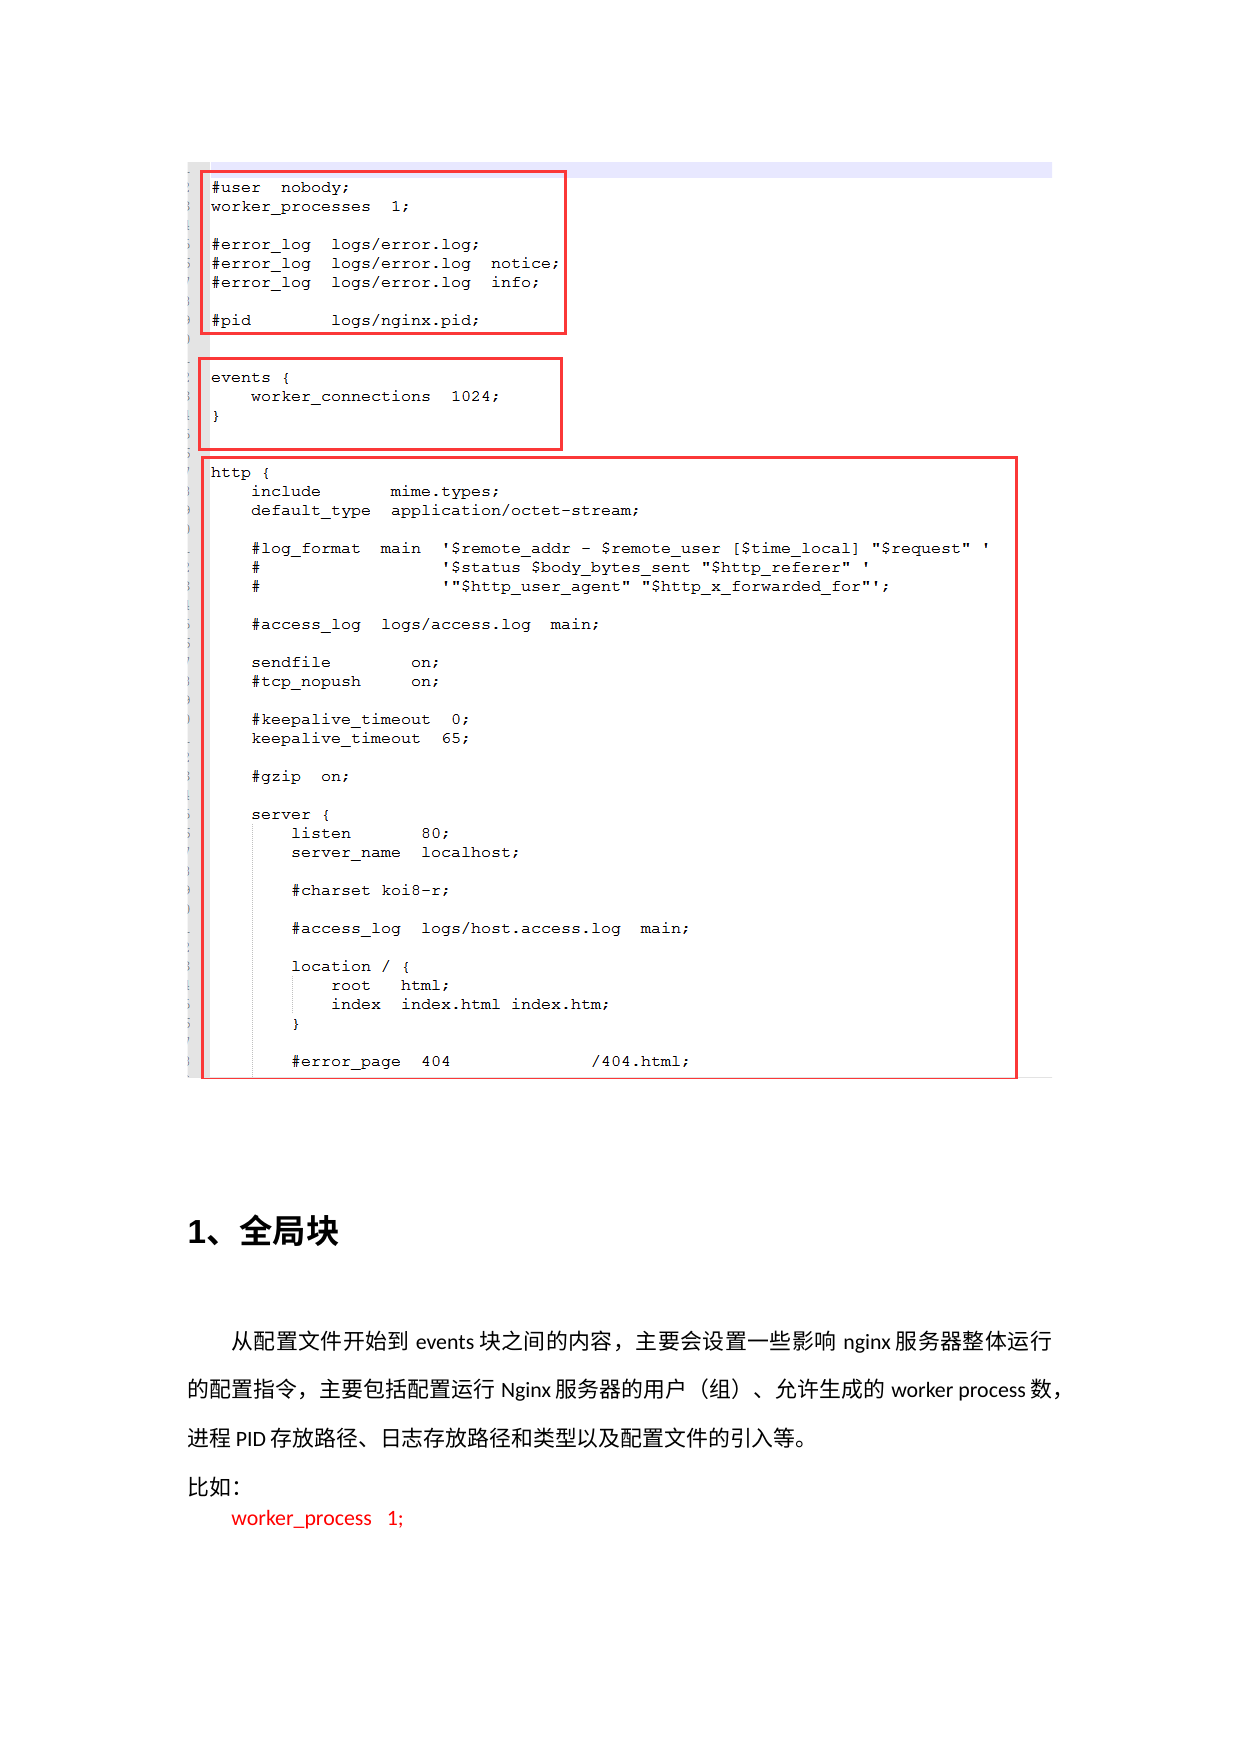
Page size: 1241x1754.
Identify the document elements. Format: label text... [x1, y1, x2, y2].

picture [187, 162, 1053, 1079]
subtitle 全局块 [187, 1197, 1053, 1262]
list 比如： [187, 1469, 1053, 1502]
list worker_process 1; [187, 1502, 1053, 1534]
list 从配置文件开始到events块之间的内容，主要会设置一些影响nginx服务器整体运行的配置指令，主要包括配置运行Nginx服务器的用户（组）、允许生成的worker process数，进程PID存放路径、日志存放路径和类型以及配置文件的引入等。 [187, 1323, 1053, 1453]
